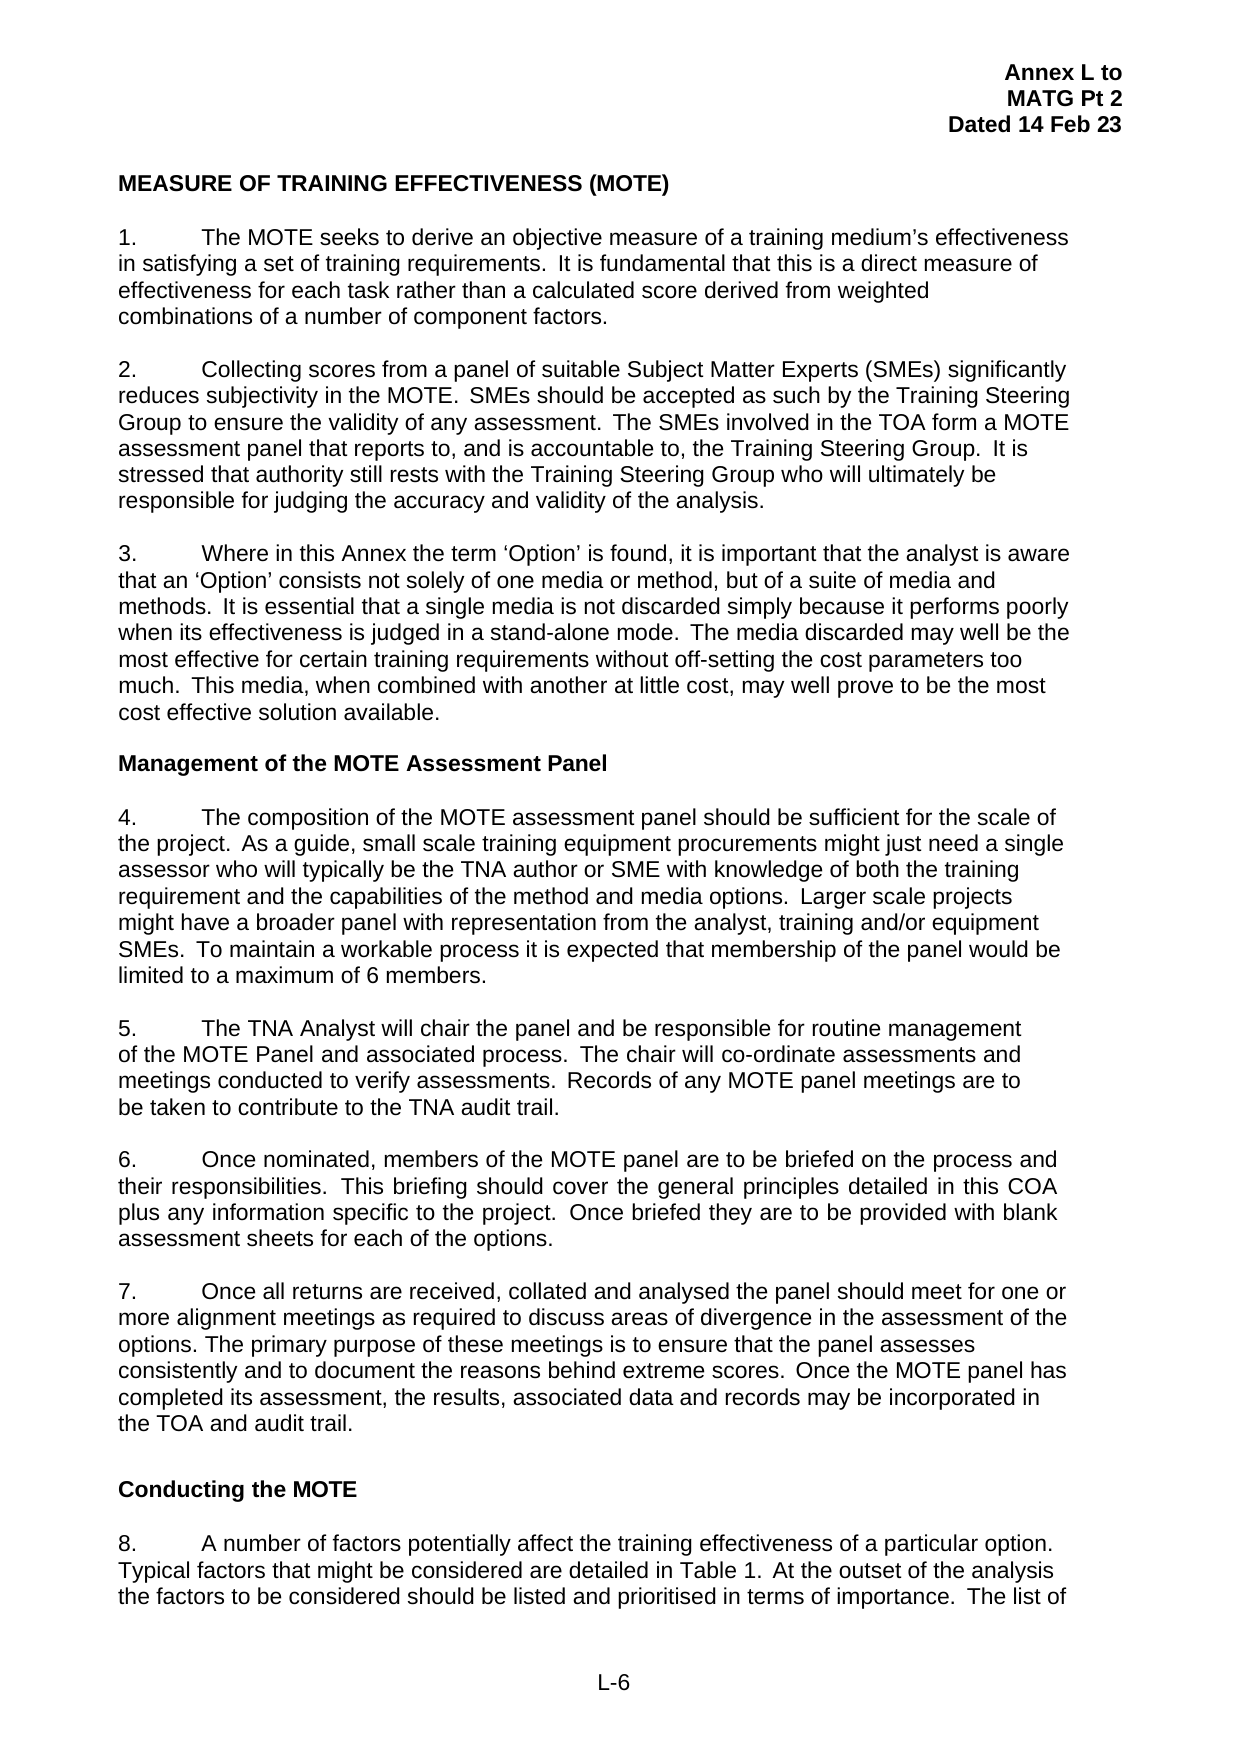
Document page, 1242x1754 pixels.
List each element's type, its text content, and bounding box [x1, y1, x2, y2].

list The composition of the MOTE assessment panel should be sufficient for the scale of the project. As a guide, small scale training equipment procurements might just need a single assessor who will typically be the TNA author or SME with knowledge of both the training requirement and the capabilities of the method and media options. Larger scale projects might have a broader panel with representation from the analyst, training and/or equipment SMEs. To maintain a workable process it is expected that membership of the panel would be limited to a maximum of 6 members. [118, 804, 1066, 988]
list Collecting scores from a panel of suitable Subject Matter Experts (SMEs) significantly reduces subjectivity in the MOTE. SMEs should be accepted as such by the Training Steering Group to ensure the validity of any assessment. The SMEs involved in the TOA form a MOTE assessment panel that reports to, and is accountable to, the Training Steering Group. It is stressed that authority still rests with the Training Steering Group who will ultimately be responsible for judging the accuracy and validity of the analysis. [118, 356, 1073, 514]
list Once all returns are received, collated and analysed the panel should meet for one or more alignment meetings as required to discuss areas of divergence in the assessment of the options. The primary purpose of these meetings is to ensure that the panel assesses consistently and to document the reasons behind extreme scores. Once the MOTE panel has completed its assessment, the results, associated data and records may be incorporated in the TOA and audit trail. [118, 1278, 1069, 1436]
list The MOTE seeks to derive an objective measure of a training medium’s effectiveness in satisfying a set of training requirements. It is fundamental that this is a direct measure of effectiveness for each task rather than a calculated score derived from weighted combinations of a number of component factors. [118, 224, 1070, 329]
subtitle Management of the MOTE Assessment Panel [118, 750, 1173, 777]
list A number of factors potentially affect the training effectiveness of a particular option. Typical factors that might be considered are detailed in Table 1. At the outset of the analysis the factors to be considered should be listed and prioritised in terms of importance. The list of [118, 1530, 1090, 1609]
list Once nominated, members of the MOTE panel are to be briefed on the process and their responsibilities. This briefing should cover the general principles detailed in this COA plus any information specific to the project. Once briefed they are to be provided with blank assessment sheets for each of the options. [118, 1146, 1058, 1252]
subtitle Conducting the MOTE [118, 1476, 1173, 1503]
subtitle MEASURE OF TRAINING EFFECTIVENESS (MOTE) [118, 170, 1173, 197]
list The TNA Analyst will chair the panel and be responsible for routine management of the MOTE Panel and associated process. The chair will co-ordinate assessments and meetings conducted to verify assessments. Records of any MOTE panel meetings are to be taken to contribute to the TNA audit trail. [118, 1014, 1021, 1120]
list Where in this Annex the term ‘Option’ is found, it is important that the analyst is aware that an ‘Option’ consists not solely of one media or method, but of a suite of media and methods. It is essential that a single media is not discarded simply because it performs poorly when its effectiveness is judged in a stand-alone mode. The media discarded may well be the most effective for certain training requirements without off-setting the cost parameters too much. This media, when combined with another at little cost, may well prove to be the most cost effective solution available. [118, 540, 1072, 725]
